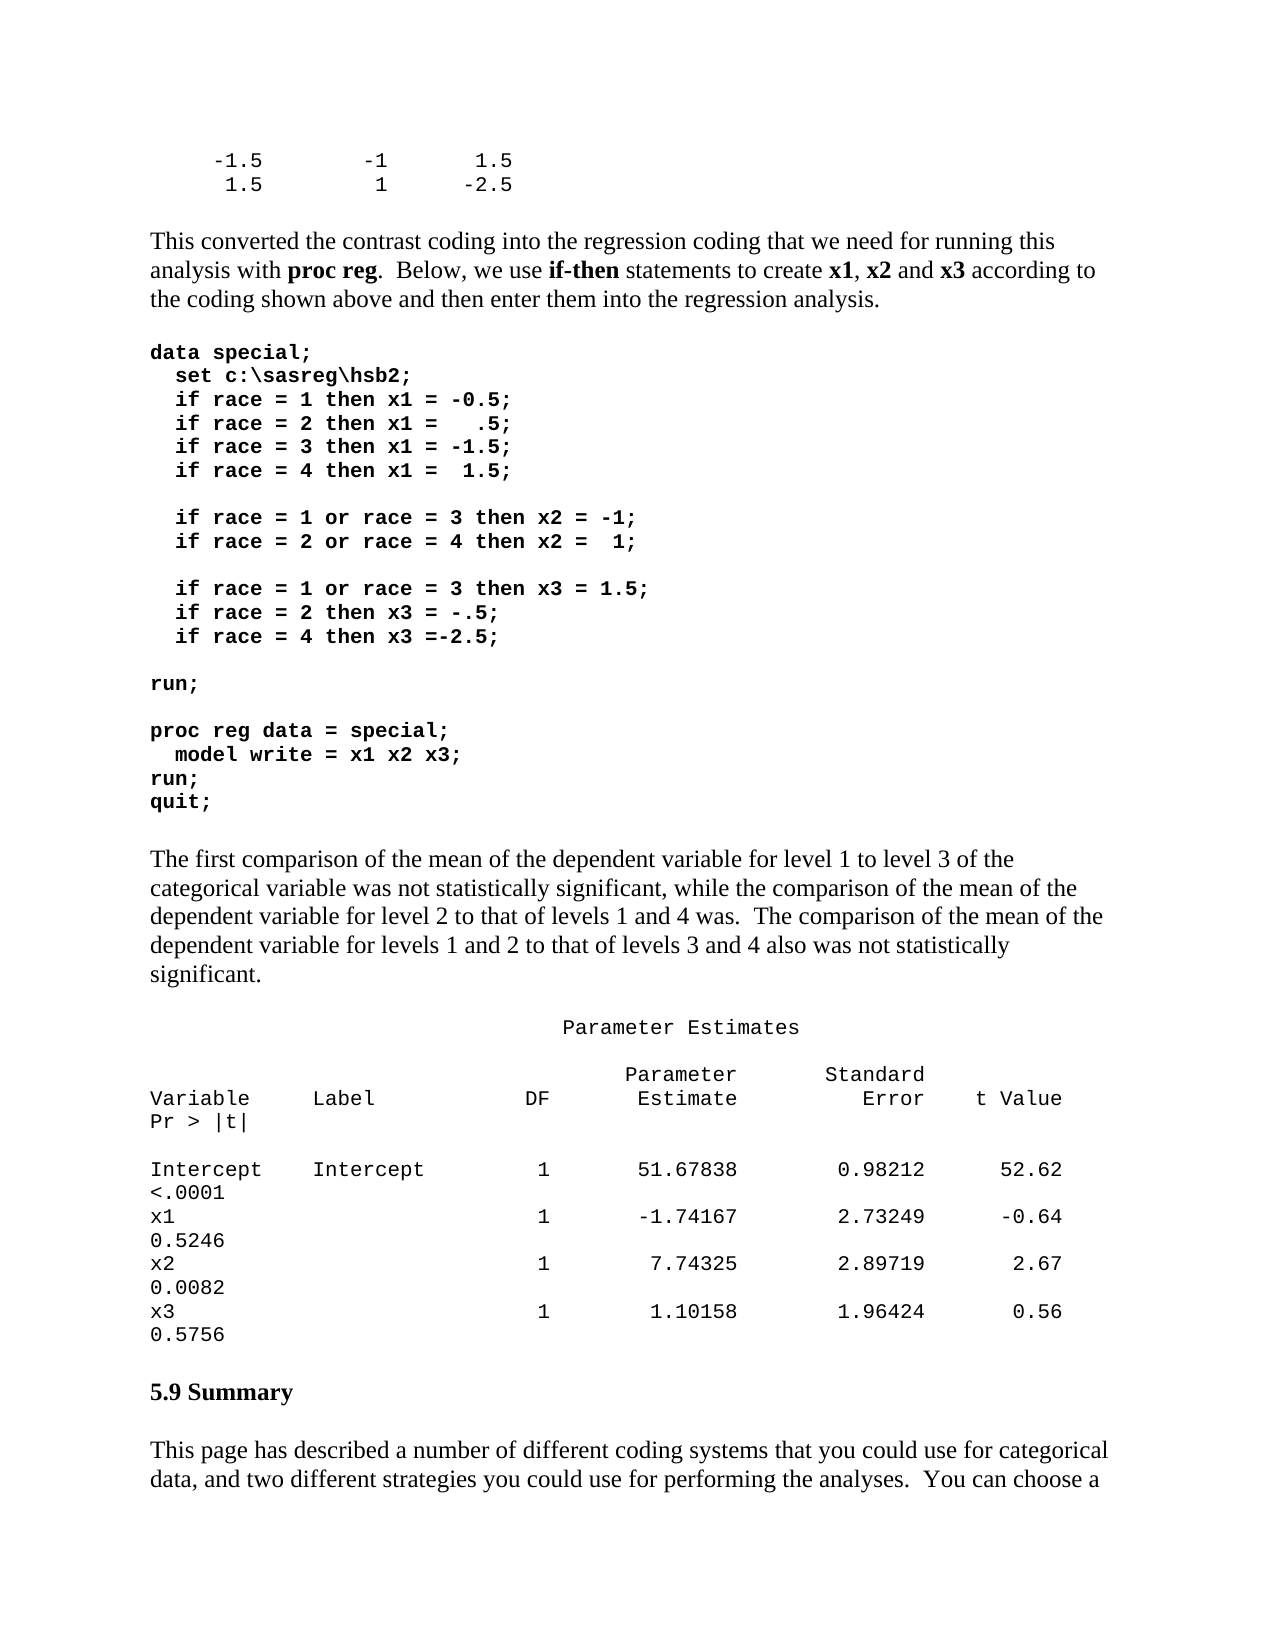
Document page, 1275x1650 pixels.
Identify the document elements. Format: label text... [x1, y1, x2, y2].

text 1.5 1 -2.5 [150, 174, 1125, 197]
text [150, 1435, 1125, 1492]
text x3 1 1.10158 1.96424 0.56 0.5756 [150, 1301, 1125, 1348]
text Parameter Estimates [150, 1017, 1125, 1041]
text run; [150, 767, 1125, 791]
text run; [150, 673, 1125, 697]
text if race = 4 then x3 =-2.5; [150, 626, 1125, 649]
text quit; [150, 791, 1125, 815]
text 5.9 Summary [150, 1377, 1125, 1406]
text Parameter Standard [150, 1064, 1125, 1088]
text if race = 2 or race = 4 then x2 = 1; [150, 531, 1125, 555]
text Variable Label DF Estimate Error t Value Pr > |t| [150, 1088, 1125, 1135]
text if race = 4 then x1 = 1.5; [150, 460, 1125, 484]
text x1 1 -1.74167 2.73249 -0.64 0.5246 [150, 1206, 1125, 1253]
text The first comparison of the mean of the dependent variable for level 1 to level 3 of the categorical variable was not statistically significant, while the comparison of the mean of the dependent variable for level 2 to that of levels 1 and 4 was. The comparison of the mean of the dependent variable for levels 1 and 2 to that of levels 3 and 4 also was not statistically significant. [150, 844, 1125, 988]
text x2 1 7.74325 2.89719 2.67 0.0082 [150, 1253, 1125, 1301]
text model write = x1 x2 x3; [150, 744, 1125, 767]
text data special; [150, 342, 1125, 366]
text if race = 1 or race = 3 then x3 = 1.5; [150, 578, 1125, 602]
text This converted the contrast coding into the regression coding that we need for running this analysis with proc reg. Below, we use if-then statements to create x1, x2 and x3 according to the coding shown above and then enter them into the regression analysis. [150, 226, 1125, 313]
text set c:\sasreg\hsb2; [150, 366, 1125, 389]
text if race = 2 then x1 = .5; [150, 413, 1125, 436]
text if race = 3 then x1 = -1.5; [150, 436, 1125, 460]
text if race = 1 or race = 3 then x2 = -1; [150, 507, 1125, 531]
text if race = 1 then x1 = -0.5; [150, 389, 1125, 413]
text if race = 2 then x3 = -.5; [150, 602, 1125, 626]
text -1.5 -1 1.5 [150, 150, 1125, 174]
text proc reg data = special; [150, 720, 1125, 744]
text Intercept Intercept 1 51.67838 0.98212 52.62 <.0001 [150, 1159, 1125, 1206]
